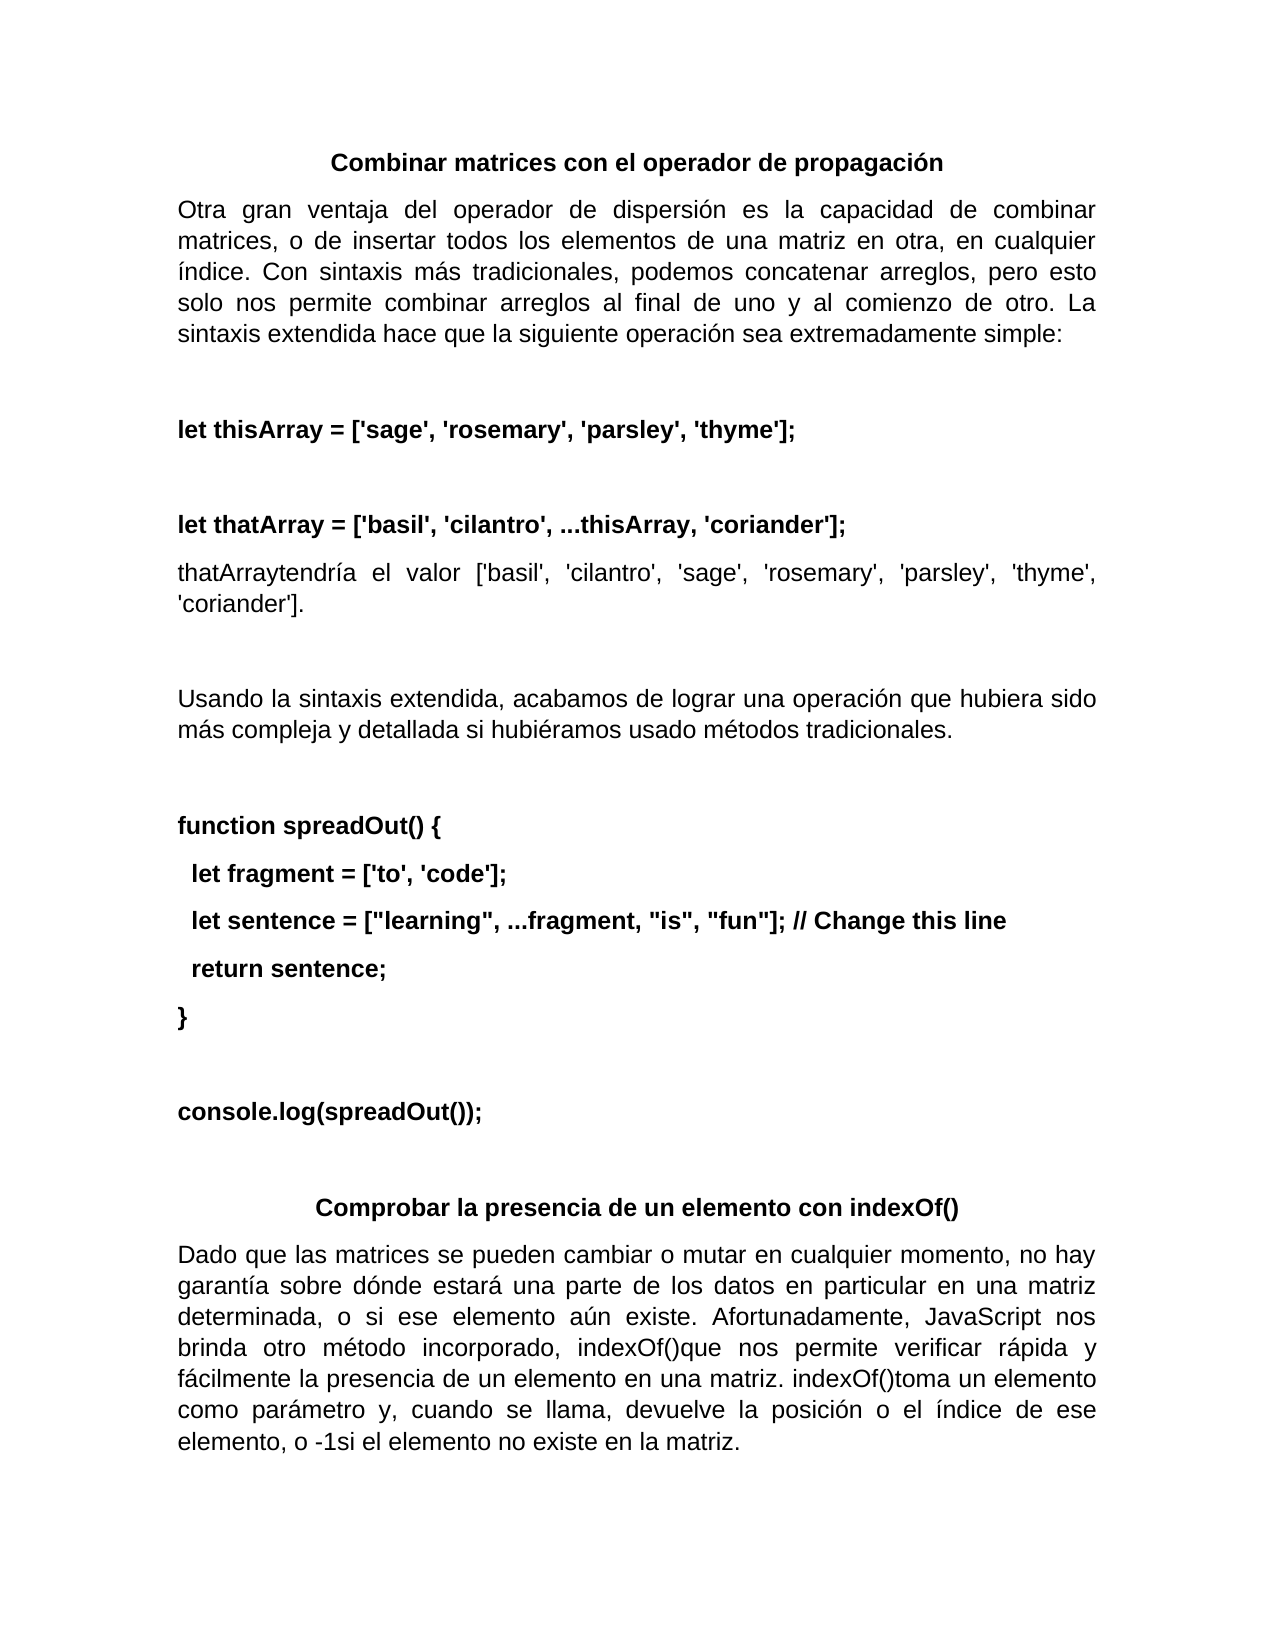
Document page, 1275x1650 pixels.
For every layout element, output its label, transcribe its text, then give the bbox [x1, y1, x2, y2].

text let thisArray = ['sage', 'rosemary', 'parsley', 'thyme']; [177, 415, 1098, 444]
text console.log(spreadOut()); [177, 1097, 1098, 1126]
text Combinar matrices con el operador de propagación [177, 148, 1098, 176]
text let fragment = ['to', 'code']; [177, 859, 1098, 887]
text Otra gran ventaja del operador de dispersión es la capacidad de combinar matrices, o de insertar todos los elementos de una matriz en otra, en cualquier índice. Con sintaxis más tradicionales, podemos concatenar arreglos, pero esto solo nos permite combinar arreglos al final de uno y al comienzo de otro. La sintaxis extendida hace que la siguiente operación sea extremadamente simple: [177, 195, 1098, 348]
text } [177, 1002, 1098, 1031]
text function spreadOut() { [177, 811, 1098, 840]
text let sentence = ["learning", ...fragment, "is", "fun"]; // Change this line [177, 906, 1098, 935]
text Dado que las matrices se pueden cambiar o mutar en cualquier momento, no hay garantía sobre dónde estará una parte de los datos en particular en una matriz determinada, o si ese elemento aún existe. Afortunadamente, JavaScript nos brinda otro método incorporado, indexOf()que nos permite verificar rápida y fácilmente la presencia de un elemento en una matriz. indexOf()toma un elemento como parámetro y, cuando se llama, devuelve la posición o el índice de ese elemento, o -1si el elemento no existe en la matriz. [177, 1240, 1098, 1455]
text Comprobar la presencia de un elemento con indexOf() [177, 1193, 1098, 1221]
text return sentence; [177, 954, 1098, 983]
text let thatArray = ['basil', 'cilantro', ...thisArray, 'coriander']; [177, 510, 1098, 539]
text thatArraytendría el valor ['basil', 'cilantro', 'sage', 'rosemary', 'parsley', 'thyme', 'coriander']. [177, 558, 1098, 618]
text Usando la sintaxis extendida, acabamos de lograr una operación que hubiera sido más compleja y detallada si hubiéramos usado métodos tradicionales. [177, 684, 1098, 744]
